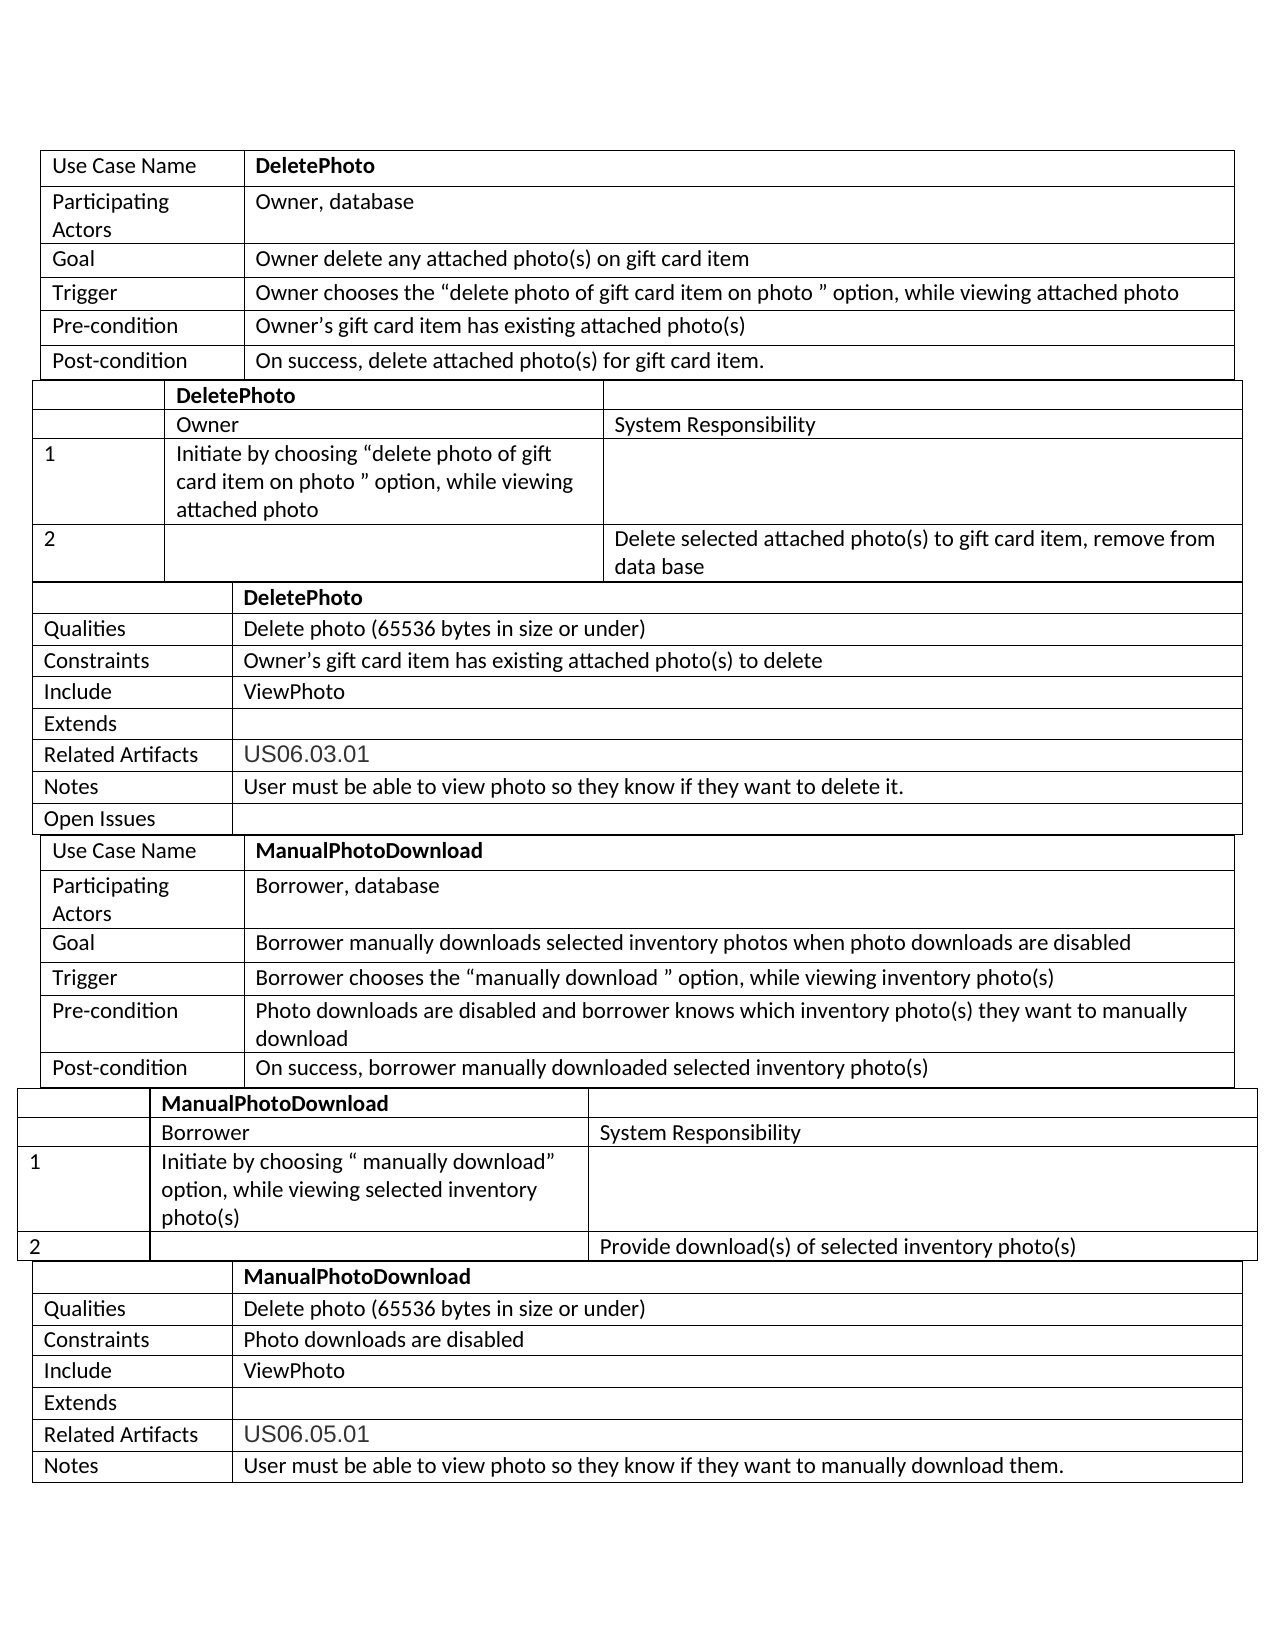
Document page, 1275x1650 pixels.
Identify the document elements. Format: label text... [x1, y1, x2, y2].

table_cell System Responsibility [589, 1118, 1257, 1146]
table_cell Owner chooses the “delete photo of gift card item on photo ” option, while viewing attached photo [245, 278, 1234, 310]
table_header [33, 1262, 232, 1293]
table_cell Owner’s gift card item has existing attached photo(s) to delete [233, 646, 1242, 676]
table_cell Post-condition [41, 1053, 244, 1087]
table_header ManualPhotoDownload [233, 1262, 1242, 1293]
table_cell [233, 1388, 1242, 1419]
table_header [33, 583, 232, 613]
table_cell Owner delete any attached photo(s) on gift card item [245, 244, 1234, 277]
table_cell [165, 525, 603, 581]
table_cell Notes [33, 772, 232, 803]
table_cell US06.03.01 [233, 740, 1242, 771]
table_cell [151, 1232, 588, 1260]
table_cell Pre-condition [41, 996, 244, 1052]
table_cell Delete photo (65536 bytes in size or under) [233, 1294, 1242, 1324]
table_cell [233, 804, 1242, 834]
table_cell [604, 439, 1242, 523]
table_cell Photo downloads are disabled [233, 1326, 1242, 1355]
table_cell Open Issues [33, 804, 232, 834]
table_cell Participating Actors [41, 871, 244, 927]
table_cell User must be able to view photo so they know if they want to delete it. [233, 772, 1242, 803]
table_header Use Case Name [41, 151, 244, 186]
table_cell Constraints [33, 1326, 232, 1355]
table_header ManualPhotoDownload [245, 836, 1234, 870]
table_cell Notes [33, 1452, 232, 1482]
table_cell Owner’s gift card item has existing attached photo(s) [245, 311, 1234, 345]
table_cell Borrower chooses the “manually download ” option, while viewing inventory photo(s) [245, 963, 1234, 995]
table_cell Goal [41, 244, 244, 277]
table_cell Pre-condition [41, 311, 244, 345]
table_cell [33, 410, 164, 438]
table_cell Related Artifacts [33, 1420, 232, 1451]
table_cell Delete selected attached photo(s) to gift card item, remove from data base [604, 525, 1242, 581]
table_header DeletePhoto [165, 381, 603, 409]
table_cell 1 [18, 1147, 149, 1231]
table_cell Qualities [33, 614, 232, 645]
table_cell On success, borrower manually downloaded selected inventory photo(s) [245, 1053, 1234, 1087]
table_cell Extends [33, 1388, 232, 1419]
table_cell Borrower manually downloads selected inventory photos when photo downloads are disabled [245, 929, 1234, 962]
table_cell Post-condition [41, 346, 244, 379]
table_cell Borrower, database [245, 871, 1234, 927]
table_cell Include [33, 1356, 232, 1387]
table_header DeletePhoto [233, 583, 1242, 613]
table_cell ViewPhoto [233, 677, 1242, 708]
table_cell [18, 1118, 149, 1146]
table_cell Photo downloads are disabled and borrower knows which inventory photo(s) they want to manually download [245, 996, 1234, 1052]
table_cell 2 [33, 525, 164, 581]
table_cell [589, 1147, 1257, 1231]
table_cell User must be able to view photo so they know if they want to manually download them. [233, 1452, 1242, 1482]
table_cell Extends [33, 709, 232, 739]
table_cell Constraints [33, 646, 232, 676]
table_cell Initiate by choosing “delete photo of gift card item on photo ” option, while viewing attached photo [165, 439, 603, 523]
table_header [33, 381, 164, 409]
table_cell System Responsibility [604, 410, 1242, 438]
table_cell On success, delete attached photo(s) for gift card item. [245, 346, 1234, 379]
table_header Use Case Name [41, 836, 244, 870]
table_header DeletePhoto [245, 151, 1234, 186]
table_cell Include [33, 677, 232, 708]
table_header [589, 1089, 1257, 1117]
table_cell Qualities [33, 1294, 232, 1324]
table_header [604, 381, 1242, 409]
table_cell Goal [41, 929, 244, 962]
table_cell ViewPhoto [233, 1356, 1242, 1387]
table_cell Provide download(s) of selected inventory photo(s) [589, 1232, 1257, 1260]
table_cell [233, 709, 1242, 739]
table_cell Trigger [41, 963, 244, 995]
table_header [18, 1089, 149, 1117]
table_header ManualPhotoDownload [151, 1089, 588, 1117]
table_cell Borrower [151, 1118, 588, 1146]
table_cell 1 [33, 439, 164, 523]
table_cell 2 [18, 1232, 149, 1260]
table_cell Initiate by choosing “ manually download” option, while viewing selected inventory photo(s) [151, 1147, 588, 1231]
table_cell Related Artifacts [33, 740, 232, 771]
table_cell Delete photo (65536 bytes in size or under) [233, 614, 1242, 645]
table_cell US06.05.01 [233, 1420, 1242, 1451]
table_cell Owner, database [245, 187, 1234, 243]
table_cell Trigger [41, 278, 244, 310]
table_cell Owner [165, 410, 603, 438]
table_cell Participating Actors [41, 187, 244, 243]
